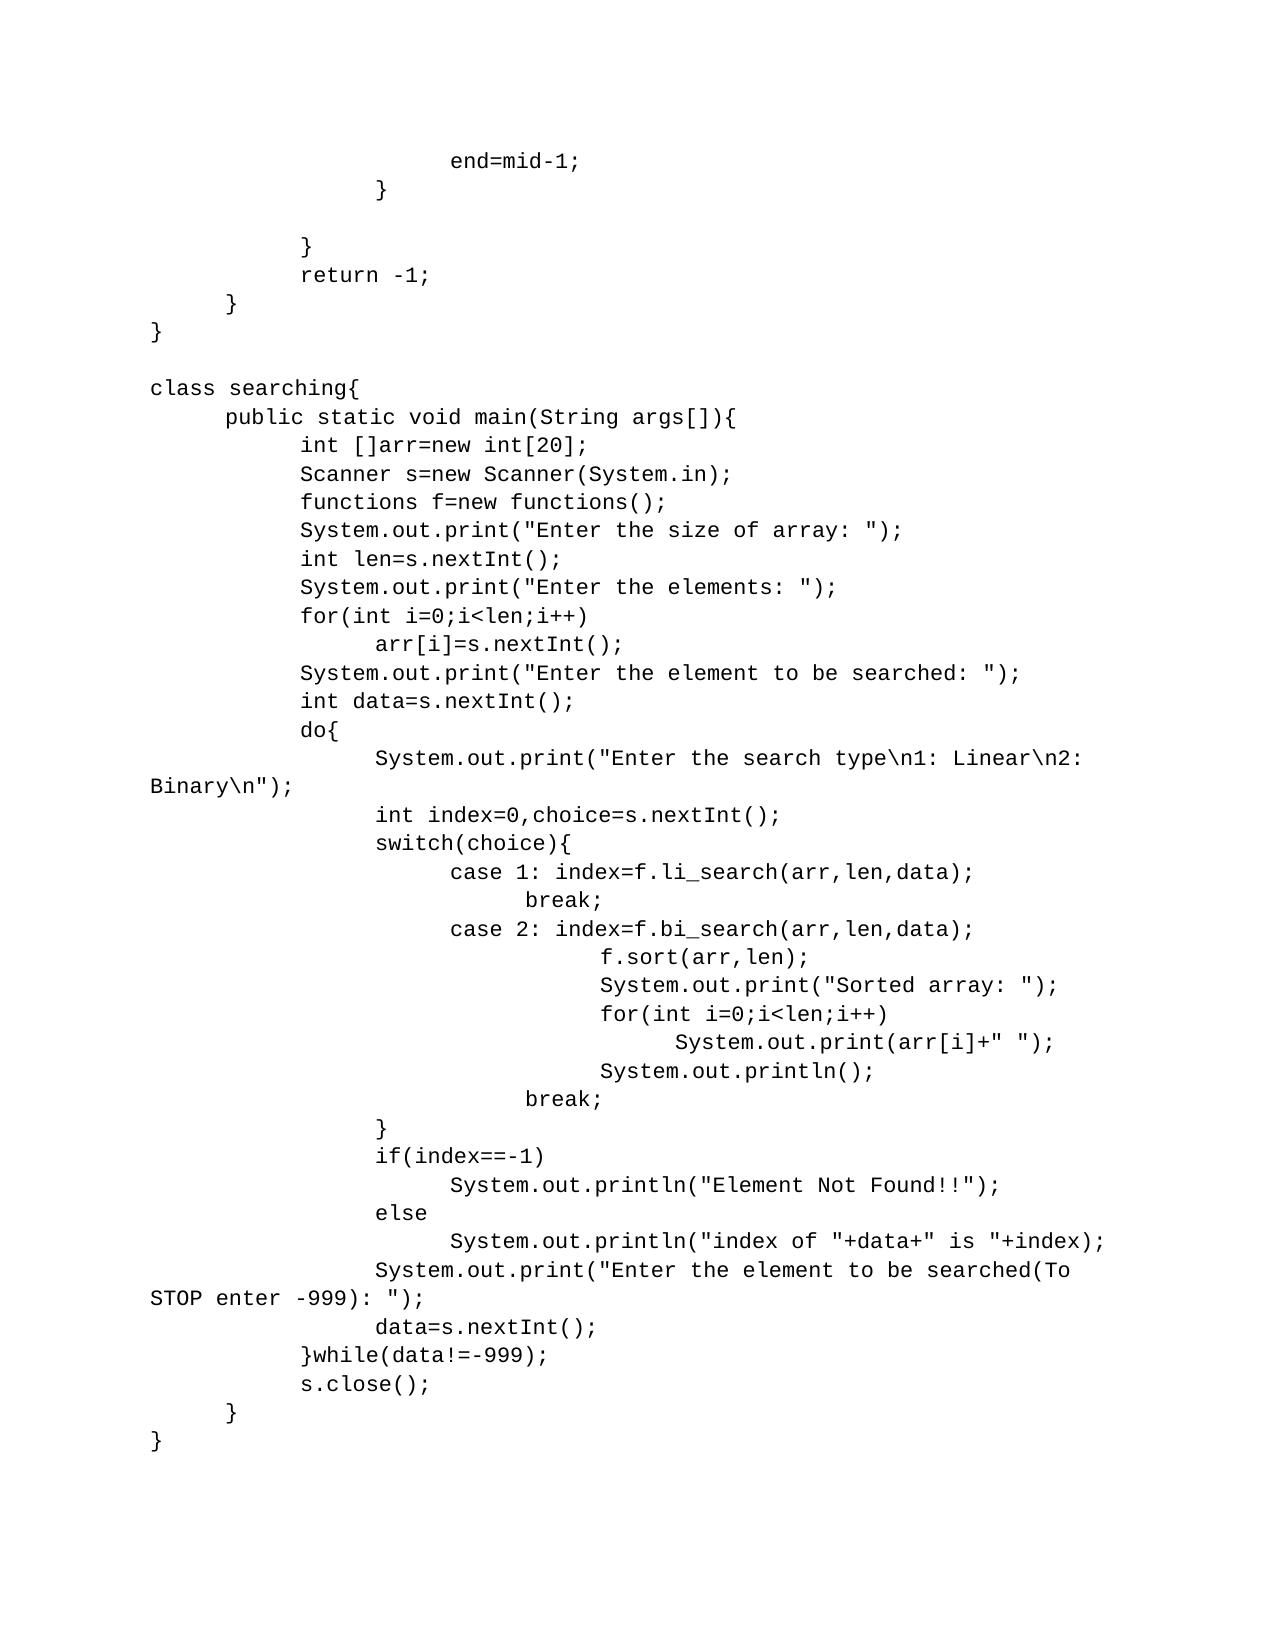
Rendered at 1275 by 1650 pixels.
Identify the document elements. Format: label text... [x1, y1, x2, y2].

text Scanner s=new Scanner(System.in); [150, 463, 1125, 488]
text } [150, 321, 1125, 345]
text break; [150, 889, 1125, 914]
text functions f=new functions(); [150, 491, 1125, 516]
text switch(choice){ [150, 832, 1125, 857]
text System.out.print("Enter the elements: "); [150, 577, 1125, 601]
text end=mid-1; [150, 150, 1125, 175]
text } [150, 1430, 1125, 1454]
text case 1: index=f.li_search(arr,len,data); [150, 861, 1125, 886]
text else [150, 1202, 1125, 1227]
text class searching{ [150, 377, 1125, 402]
text public static void main(String args[]){ [150, 406, 1125, 431]
text System.out.print("Sorted array: "); [150, 975, 1125, 999]
text s.close(); [150, 1373, 1125, 1398]
text System.out.print("Enter the search type\n1: Linear\n2: Binary\n"); [150, 747, 1125, 800]
text System.out.print("Enter the size of array: "); [150, 520, 1125, 544]
text break; [150, 1088, 1125, 1113]
text } [150, 235, 1125, 260]
text } [150, 1401, 1125, 1426]
text arr[i]=s.nextInt(); [150, 633, 1125, 658]
text for(int i=0;i<len;i++) [150, 605, 1125, 630]
text System.out.print("Enter the element to be searched(To STOP enter -999): "); [150, 1259, 1125, 1312]
text System.out.print("Enter the element to be searched: "); [150, 662, 1125, 687]
text } [150, 178, 1125, 203]
text int len=s.nextInt(); [150, 548, 1125, 573]
text } [150, 292, 1125, 317]
text f.sort(arr,len); [150, 946, 1125, 971]
text } [150, 1117, 1125, 1142]
text int []arr=new int[20]; [150, 434, 1125, 459]
text for(int i=0;i<len;i++) [150, 1003, 1125, 1028]
text return -1; [150, 264, 1125, 288]
text data=s.nextInt(); [150, 1316, 1125, 1341]
text do{ [150, 719, 1125, 743]
text int index=0,choice=s.nextInt(); [150, 804, 1125, 829]
text int data=s.nextInt(); [150, 690, 1125, 715]
text System.out.println("Element Not Found!!"); [150, 1174, 1125, 1198]
text case 2: index=f.bi_search(arr,len,data); [150, 918, 1125, 943]
text }while(data!=-999); [150, 1344, 1125, 1369]
text System.out.println(); [150, 1060, 1125, 1085]
text System.out.println("index of "+data+" is "+index); [150, 1231, 1125, 1255]
text System.out.print(arr[i]+" "); [150, 1032, 1125, 1056]
text if(index==-1) [150, 1145, 1125, 1170]
